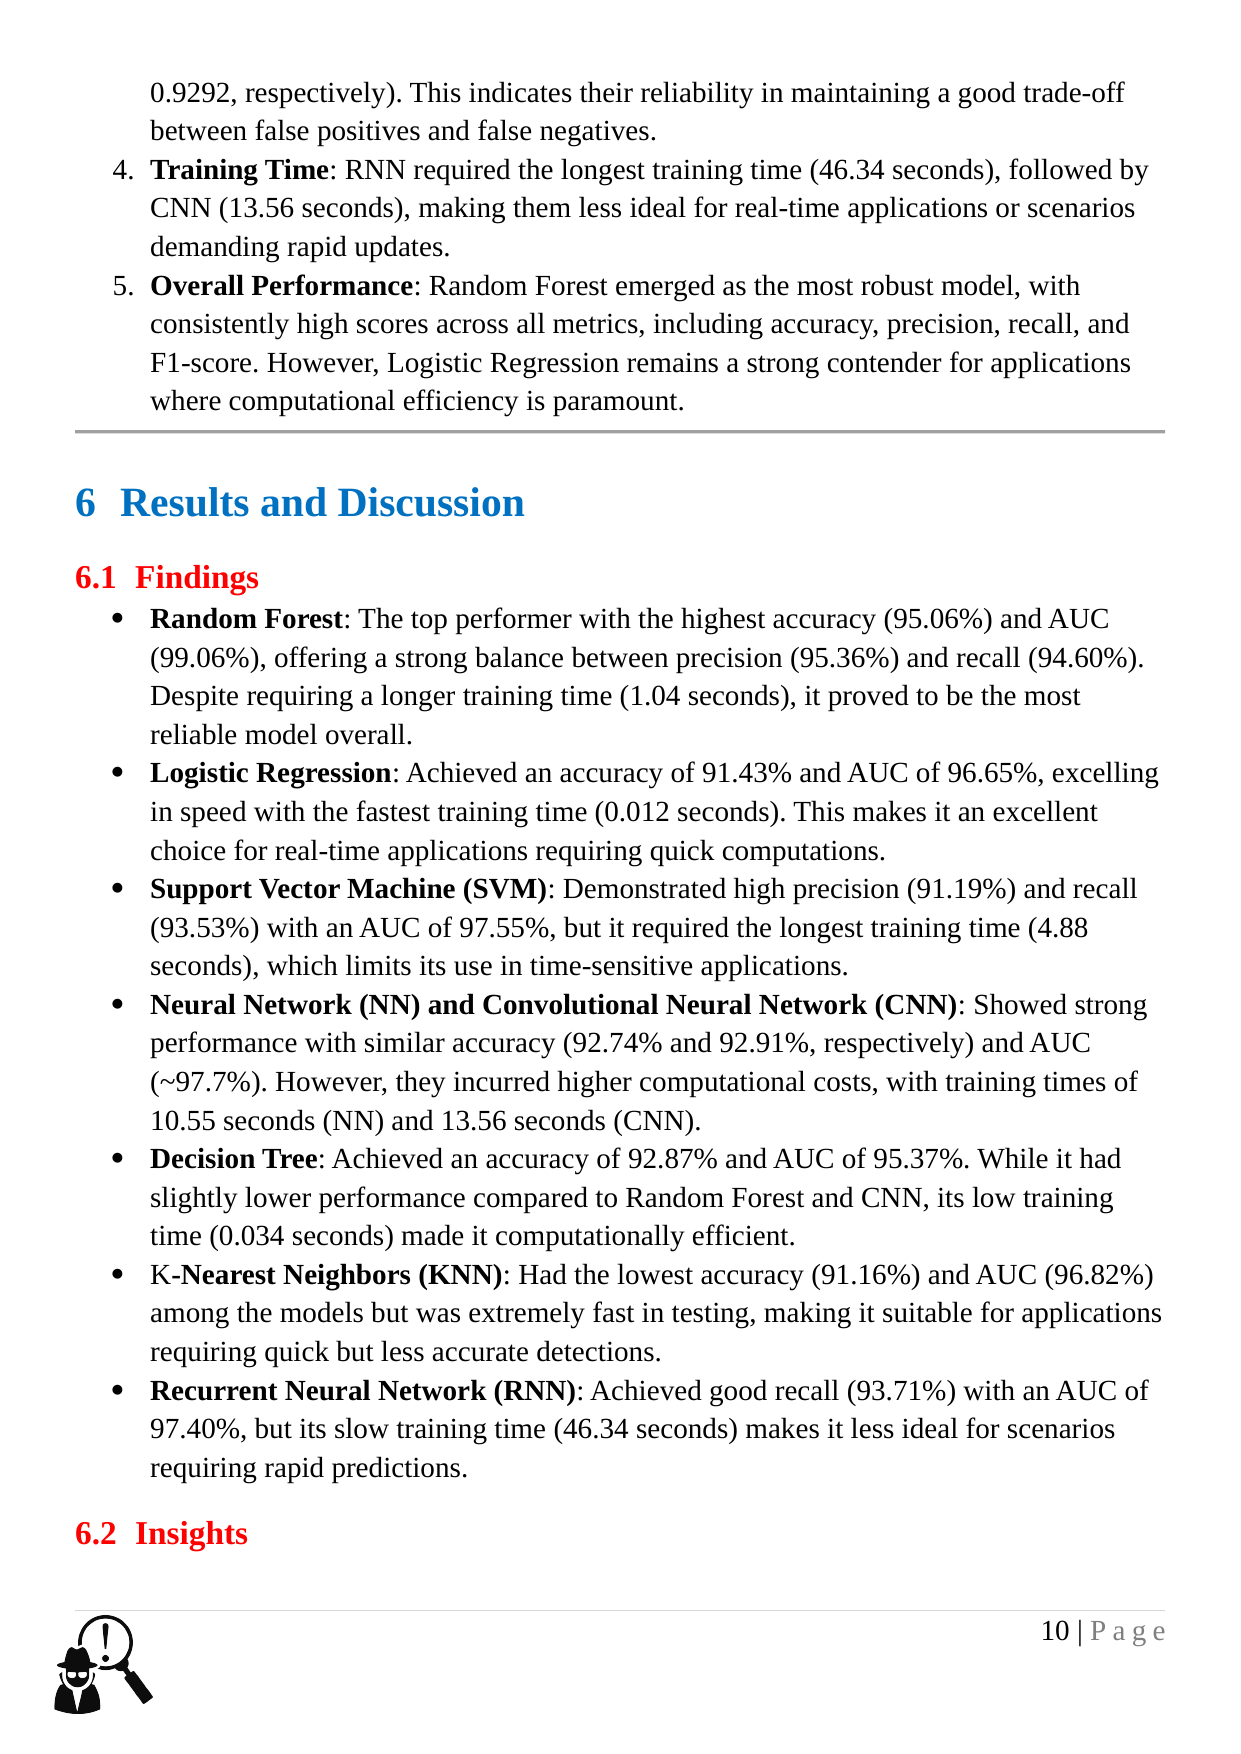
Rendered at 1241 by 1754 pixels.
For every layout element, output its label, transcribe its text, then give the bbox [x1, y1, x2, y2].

list Overall Performance: Random Forest emerged as the most robust model, with consistently high scores across all metrics, including accuracy, precision, recall, and F1-score. However, Logistic Regression remains a strong contender for applications where computational efficiency is paramount. [112, 268, 1165, 417]
subtitle Insights [75, 1513, 1165, 1552]
subtitle Findings [75, 557, 1165, 596]
subtitle Results and Discussion [75, 477, 1165, 525]
list Support Vector Machine (SVM): Demonstrated high precision (91.19%) and recall (93.53%) with an AUC of 97.55%, but it required the longest training time (4.88 seconds), which limits its use in time-sensitive applications. [112, 871, 1165, 982]
list Training Time: RNN required the longest training time (46.34 seconds), followed by CNN (13.56 seconds), making them less ideal for real-time applications or scenarios demanding rapid updates. [112, 152, 1165, 263]
list K-Nearest Neighbors (KNN): Had the lowest accuracy (91.16%) and AUC (96.82%) among the models but was extremely fast in testing, making it suitable for applications requiring quick but less accurate detections. [112, 1257, 1165, 1368]
list Logistic Regression: Achieved an accuracy of 91.43% and AUC of 96.65%, excelling in speed with the fastest training time (0.012 seconds). This makes it an excellent choice for real-time applications requiring quick computations. [112, 756, 1165, 866]
list Random Forest: The top performer with the highest accuracy (95.06%) and AUC (99.06%), offering a strong balance between precision (95.36%) and recall (94.60%). Despite requiring a longer training time (1.04 seconds), it proved to be the most reliable model overall. [112, 601, 1165, 751]
list Neural Network (NN) and Convolutional Neural Network (CNN): Showed strong performance with similar accuracy (92.74% and 92.91%, respectively) and AUC (~97.7%). However, they incurred higher computational costs, with training times of 10.55 seconds (NN) and 13.56 seconds (CNN). [112, 987, 1165, 1136]
picture [50, 1613, 153, 1714]
list Recurrent Neural Network (RNN): Achieved good recall (93.71%) with an AUC of 97.40%, but its slow training time (46.34 seconds) makes it less ideal for scenarios requiring rapid predictions. [112, 1373, 1165, 1483]
list Decision Tree: Achieved an accuracy of 92.87% and AUC of 95.37%. While it had slightly lower performance compared to Random Forest and CNN, its low training time (0.034 seconds) made it computationally efficient. [112, 1141, 1165, 1252]
